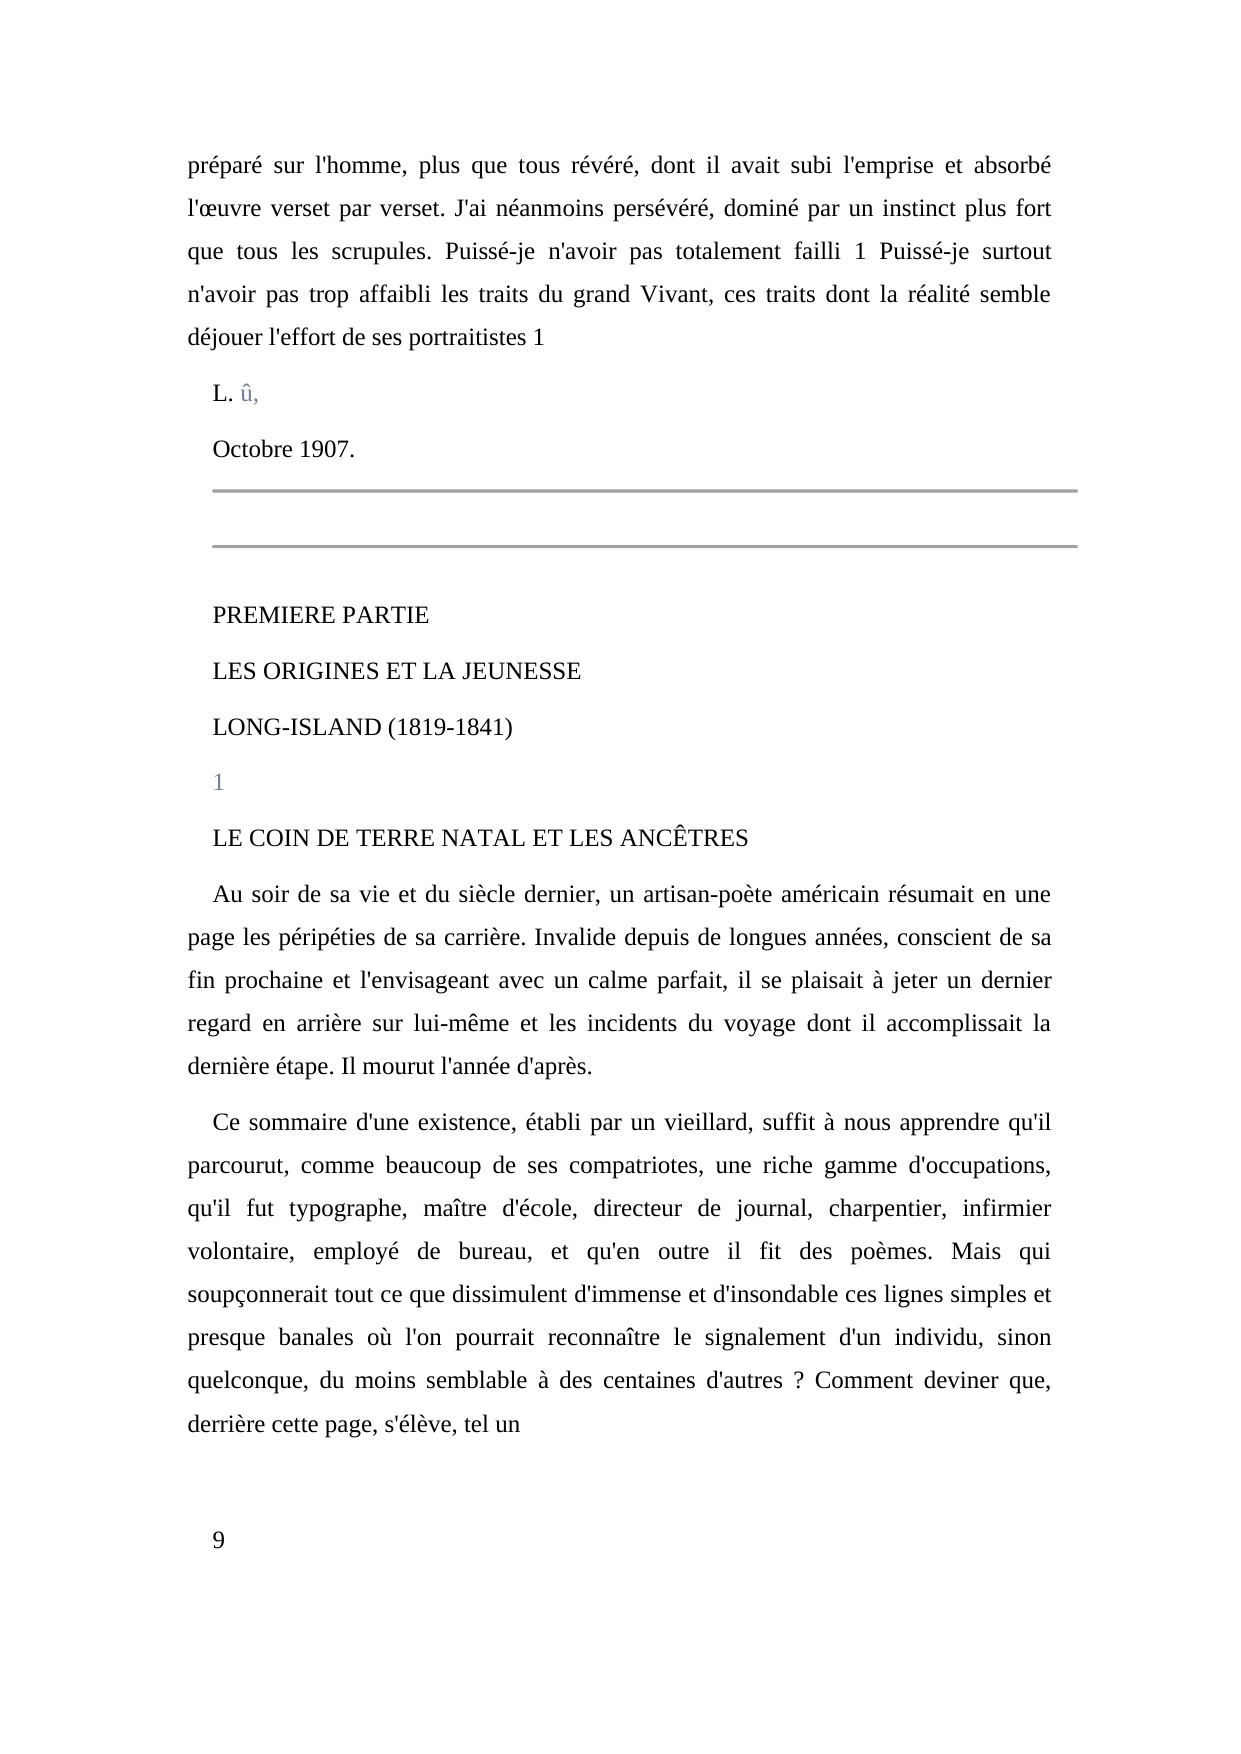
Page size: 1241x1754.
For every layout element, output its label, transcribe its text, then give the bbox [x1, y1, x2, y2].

text 1 [187, 767, 1053, 796]
text PREMIERE PARTIE [187, 601, 1053, 629]
text L. û, [187, 378, 1053, 407]
text LONG-ISLAND (1819-1841) [187, 712, 1053, 741]
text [187, 150, 1053, 351]
text LES ORIGINES ET LA JEUNESSE [187, 656, 1053, 685]
text LE COIN DE TERRE NATAL ET LES ANCÊTRES [187, 823, 1053, 852]
text Ce sommaire d'une existence, établi par un vieillard, suffit à nous apprendre qu'il parcourut, comme beaucoup de ses compatriotes, une riche gamme d'occupations, qu'il fut typographe, maître d'école, directeur de journal, charpentier, infirmier volontaire, employé de bureau, et qu'en outre il fit des poèmes. Mais qui soupçonnerait tout ce que dissimulent d'immense et d'insondable ces lignes simples et presque banales où l'on pourrait reconnaître le signalement d'un individu, sinon quelconque, du moins semblable à des centaines d'autres ? Comment deviner que, derrière cette page, s'élève, tel un [187, 1107, 1053, 1437]
text Au soir de sa vie et du siècle dernier, un artisan-poète américain résumait en une page les péripéties de sa carrière. Invalide depuis de longues années, conscient de sa fin prochaine et l'envisageant avec un calme parfait, il se plaisait à jeter un dernier regard en arrière sur lui-même et les incidents du voyage dont il accomplissait la dernière étape. Il mourut l'année d'après. [187, 879, 1053, 1080]
text Octobre 1907. [187, 434, 1053, 462]
